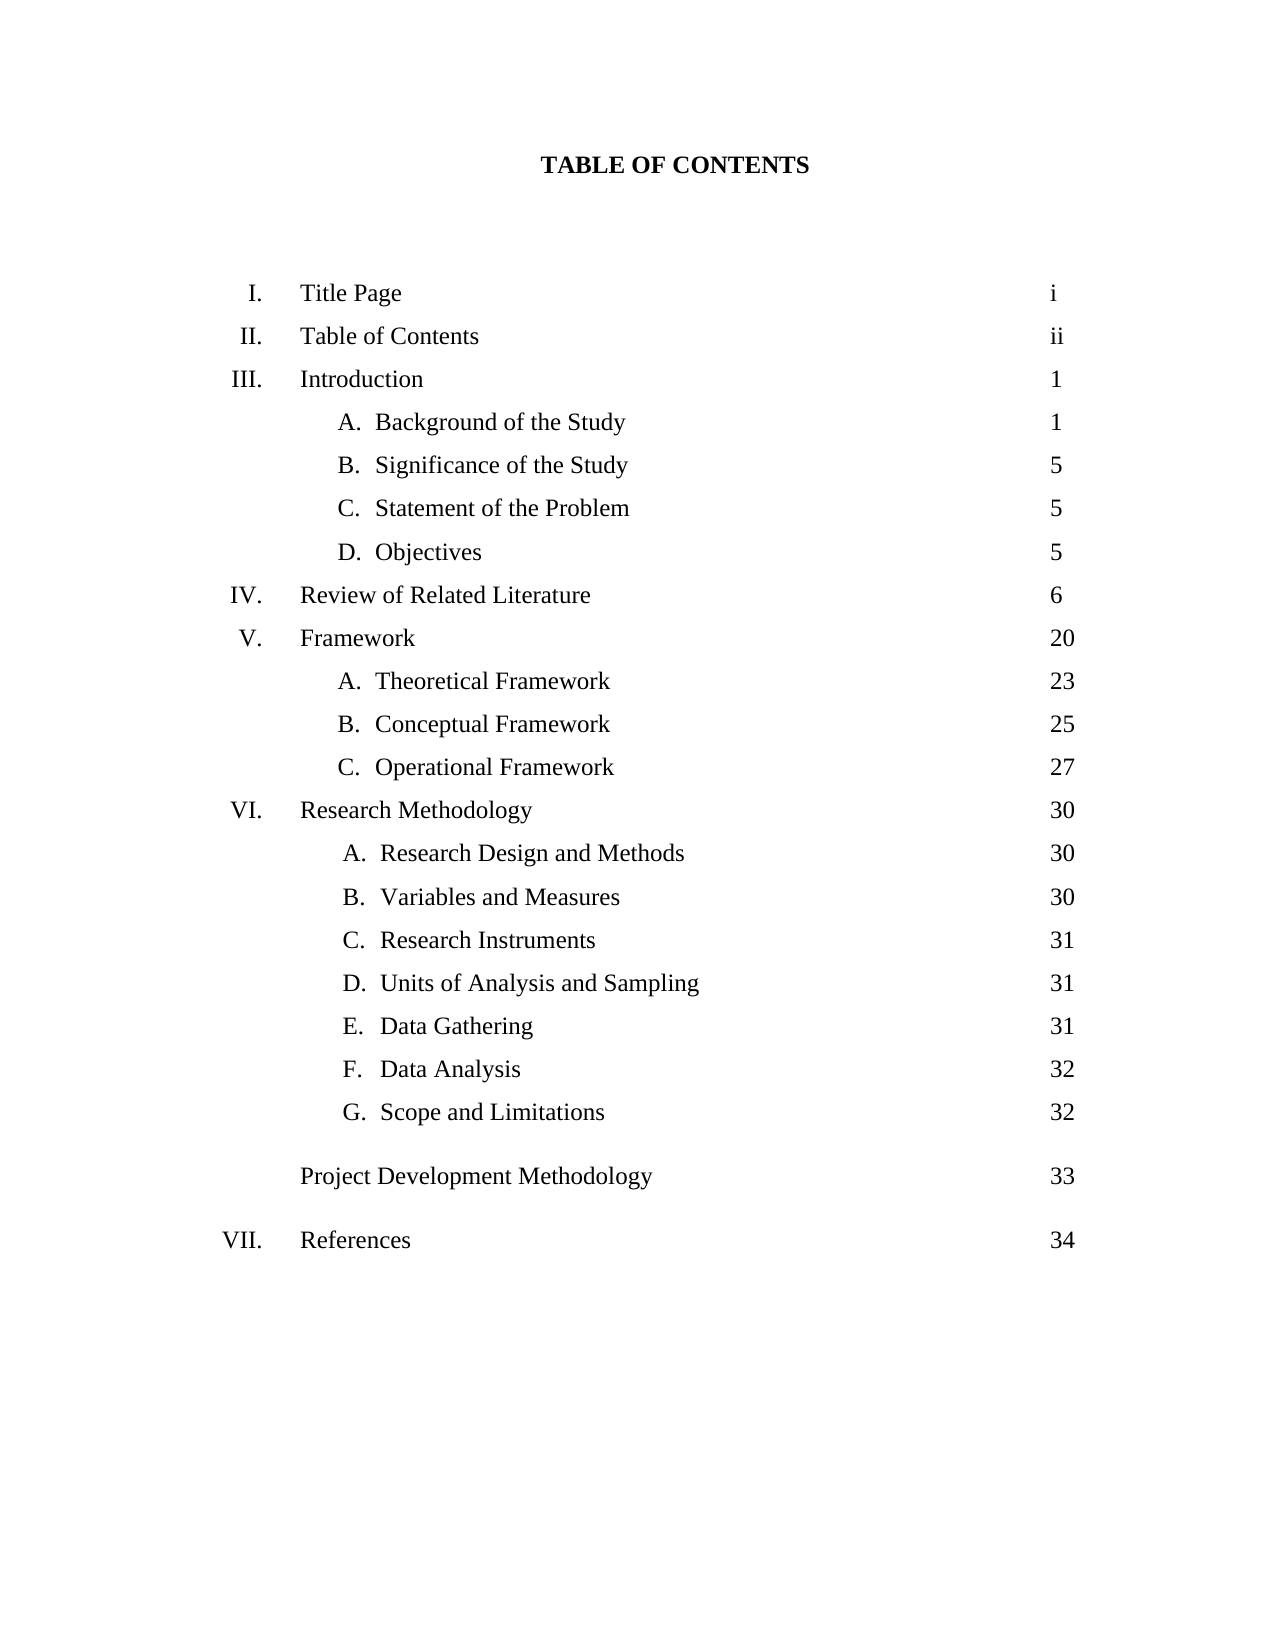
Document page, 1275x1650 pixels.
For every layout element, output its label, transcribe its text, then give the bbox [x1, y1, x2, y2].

list Research Design and Methods 30 [342, 838, 1125, 867]
list Objectives 5 [337, 537, 1125, 565]
list Data Analysis 32 [342, 1054, 1125, 1083]
list Conceptual Framework 25 [337, 709, 1125, 738]
text Project Development Methodology 33 [225, 1161, 1125, 1190]
list Title Page i [262, 278, 1125, 307]
list Framework 20 [262, 623, 1125, 652]
list Significance of the Study 5 [337, 450, 1125, 479]
list Table of Contents ii [262, 321, 1125, 350]
text TABLE OF CONTENTS [225, 150, 1125, 179]
list References 34 [262, 1225, 1125, 1254]
list Research Methodology 30 [262, 795, 1125, 824]
list Data Gathering 31 [342, 1011, 1125, 1040]
list Variables and Measures 30 [342, 882, 1125, 910]
list Research Instruments 31 [342, 925, 1125, 953]
list Introduction 1 [262, 364, 1125, 393]
list Scope and Limitations 32 [342, 1097, 1125, 1126]
list Units of Analysis and Sampling 31 [342, 968, 1125, 997]
list Theoretical Framework 23 [337, 666, 1125, 695]
list Operational Framework 27 [337, 752, 1125, 781]
list Review of Related Literature 6 [262, 580, 1125, 608]
list Statement of the Problem 5 [337, 493, 1125, 522]
list Background of the Study 1 [337, 407, 1125, 436]
